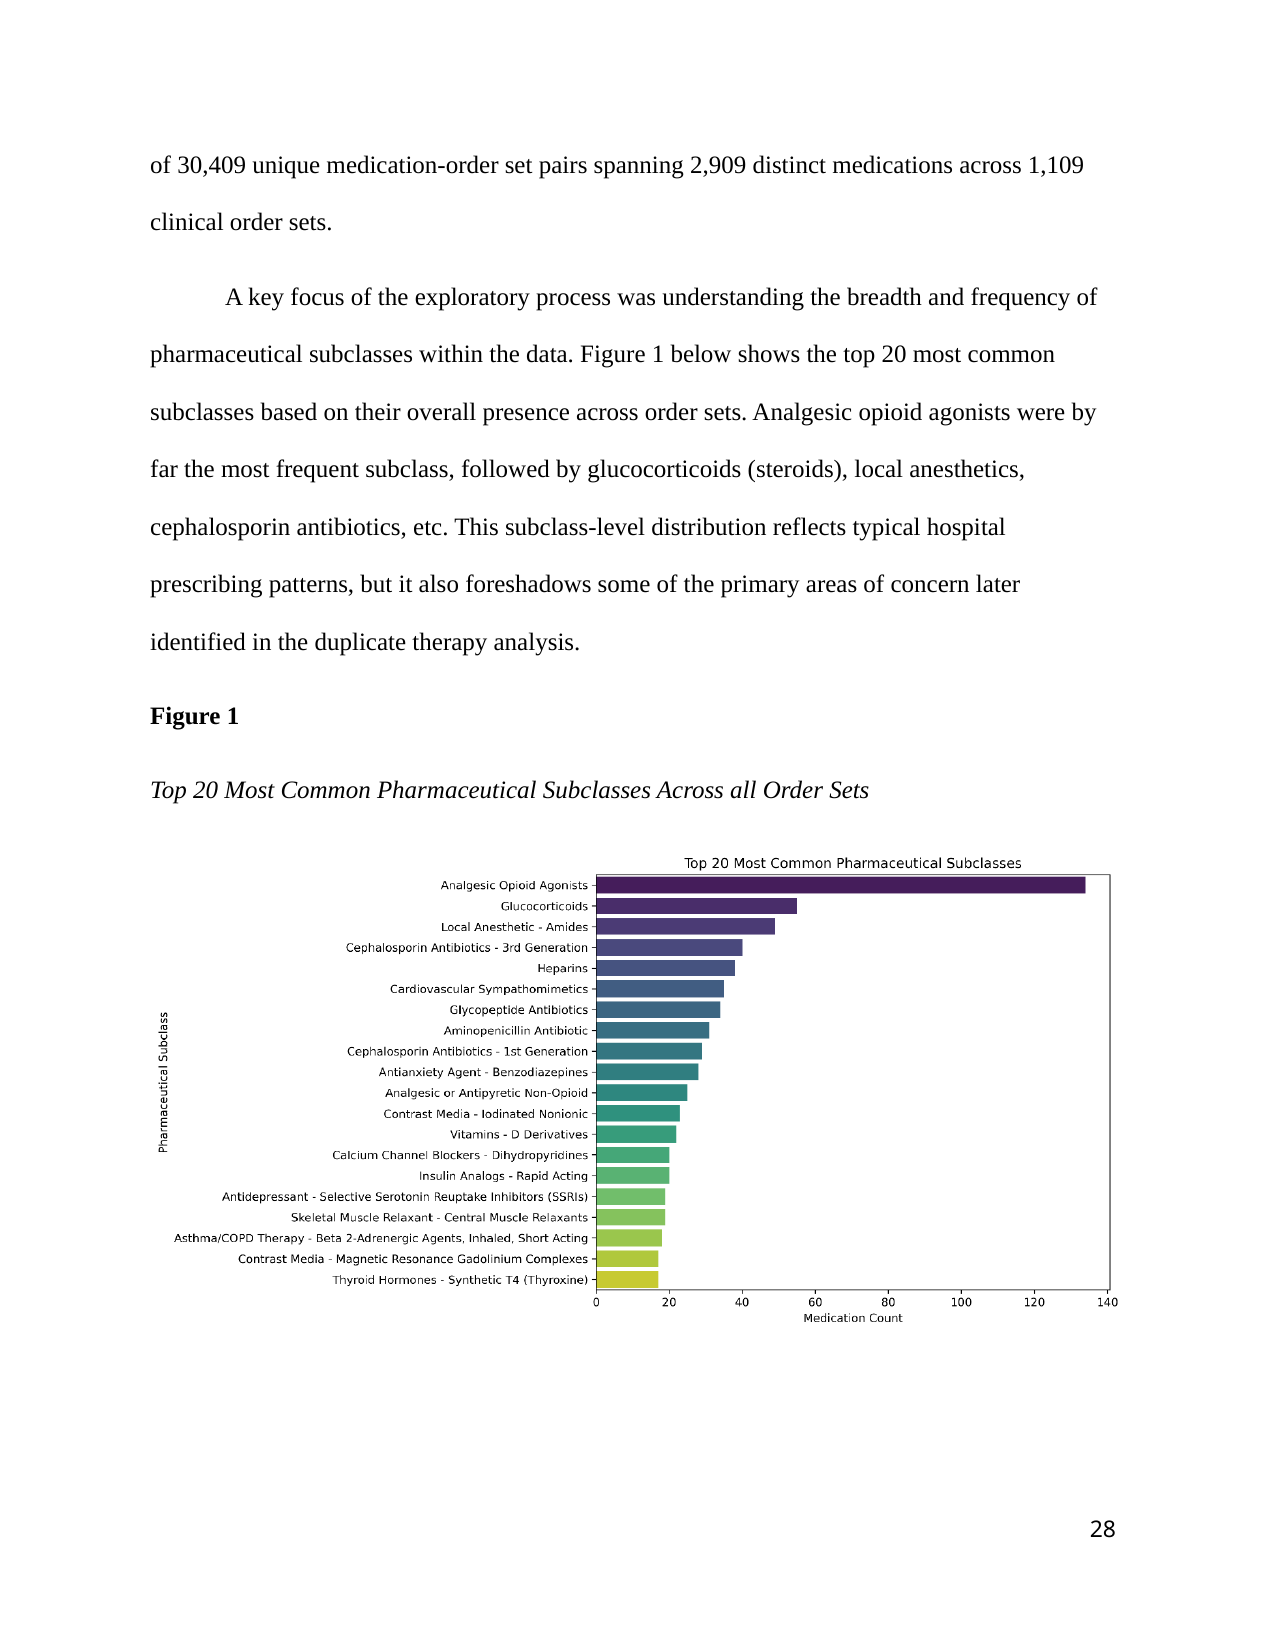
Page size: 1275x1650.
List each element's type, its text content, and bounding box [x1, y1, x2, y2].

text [150, 150, 1116, 236]
text Top 20 Most Common Pharmaceutical Subclasses Across all Order Sets [150, 775, 1116, 804]
text Figure 1 [150, 701, 1116, 729]
picture [150, 849, 1125, 1332]
text A key focus of the exploratory process was understanding the breadth and frequency of pharmaceutical subclasses within the data. Figure 1 below shows the top 20 most common subclasses based on their overall presence across order sets. Analgesic opioid agonists were by far the most frequent subclass, followed by glucocorticoids (steroids), local anesthetics, cephalosporin antibiotics, etc. This subclass-level distribution reflects typical hospital prescribing patterns, but it also foreshadows some of the primary areas of concern later identified in the duplicate therapy analysis. [150, 282, 1116, 655]
